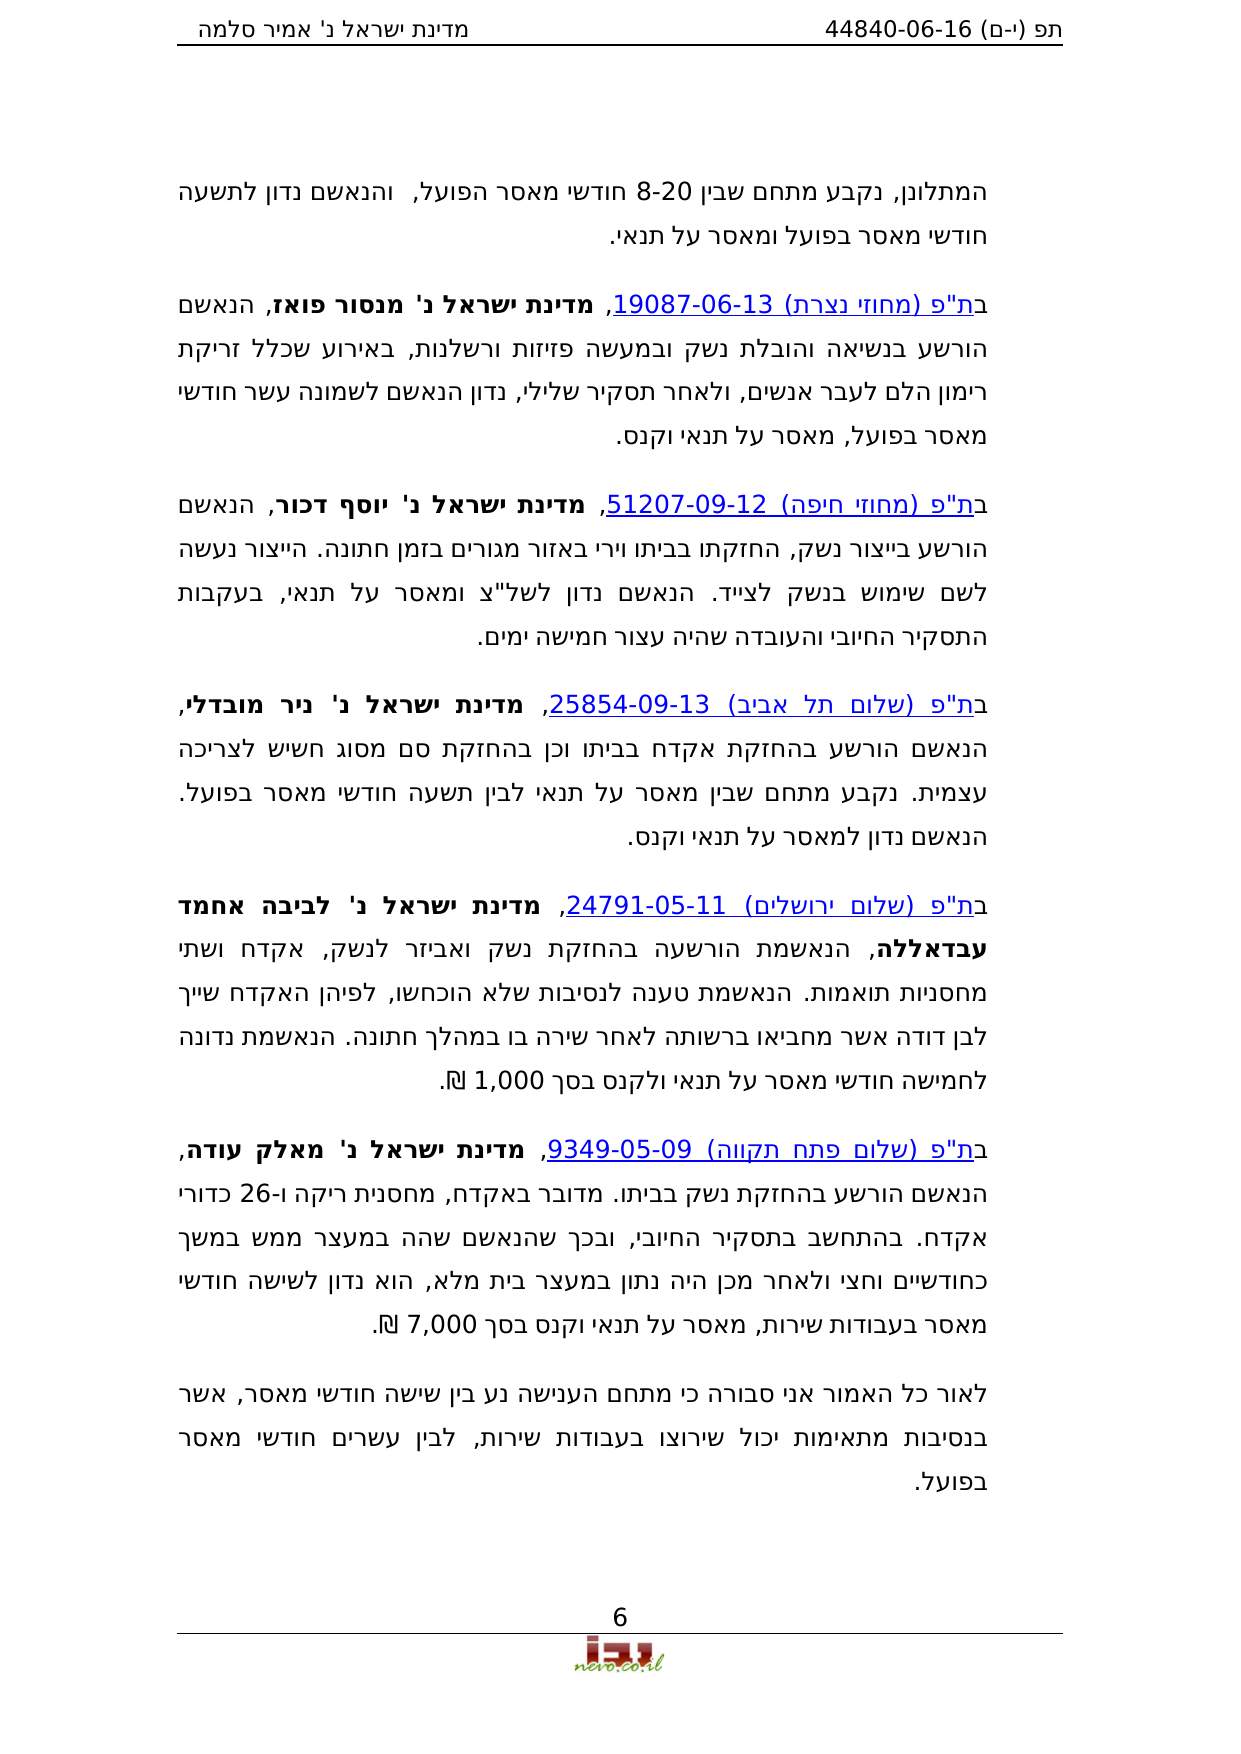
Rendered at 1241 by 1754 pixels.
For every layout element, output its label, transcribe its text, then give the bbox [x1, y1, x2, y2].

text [177, 177, 988, 250]
text לאור כל האמור אני סבורה כי מתחם הענישה נע בין שישה חודשי מאסר, אשר בנסיבות מתאימות יכול שירוצו בעבודות שירות, לבין עשרים חודשי מאסר בפועל. [177, 1379, 988, 1496]
text בת"פ (מחוזי חיפה) 51207-09-12, מדינת ישראל נ' יוסף דכור, הנאשם הורשע בייצור נשק, החזקתו בביתו וירי באזור מגורים בזמן חתונה. הייצור נעשה לשם שימוש בנשק לצייד. הנאשם נדון לשל"צ ומאסר על תנאי, בעקבות התסקיר החיובי והעובדה שהיה עצור חמישה ימים. [177, 490, 988, 651]
text בת"פ (מחוזי נצרת) 19087-06-13, מדינת ישראל נ' מנסור פואז, הנאשם הורשע בנשיאה והובלת נשק ובמעשה פזיזות ורשלנות, באירוע שכלל זריקת רימון הלם לעבר אנשים, ולאחר תסקיר שלילי, נדון הנאשם לשמונה עשר חודשי מאסר בפועל, מאסר על תנאי וקנס. [177, 290, 988, 451]
text בת"פ (שלום ירושלים) 24791-05-11, מדינת ישראל נ' לביבה אחמד עבדאללה, הנאשמת הורשעה בהחזקת נשק ואביזר לנשק, אקדח ושתי מחסניות תואמות. הנאשמת טענה לנסיבות שלא הוכחשו, לפיהן האקדח שייך לבן דודה אשר מחביאו ברשותה לאחר שירה בו במהלך חתונה. הנאשמת נדונה לחמישה חודשי מאסר על תנאי ולקנס בסך 1,000 ₪. [177, 891, 988, 1095]
text בת"פ (שלום תל אביב) 25854-09-13, מדינת ישראל נ' ניר מובדלי, הנאשם הורשע בהחזקת אקדח בביתו וכן בהחזקת סם מסוג חשיש לצריכה עצמית. נקבע מתחם שבין מאסר על תנאי לבין תשעה חודשי מאסר בפועל. הנאשם נדון למאסר על תנאי וקנס. [177, 691, 988, 851]
picture [574, 1635, 666, 1673]
text בת"פ (שלום פתח תקווה) 9349-05-09, מדינת ישראל נ' מאלק עודה, הנאשם הורשע בהחזקת נשק בביתו. מדובר באקדח, מחסנית ריקה ו-26 כדורי אקדח. בהתחשב בתסקיר החיובי, ובכך שהנאשם שהה במעצר ממש במשך כחודשיים וחצי ולאחר מכן היה נתון במעצר בית מלא, הוא נדון לשישה חודשי מאסר בעבודות שירות, מאסר על תנאי וקנס בסך 7,000 ₪. [177, 1135, 988, 1339]
